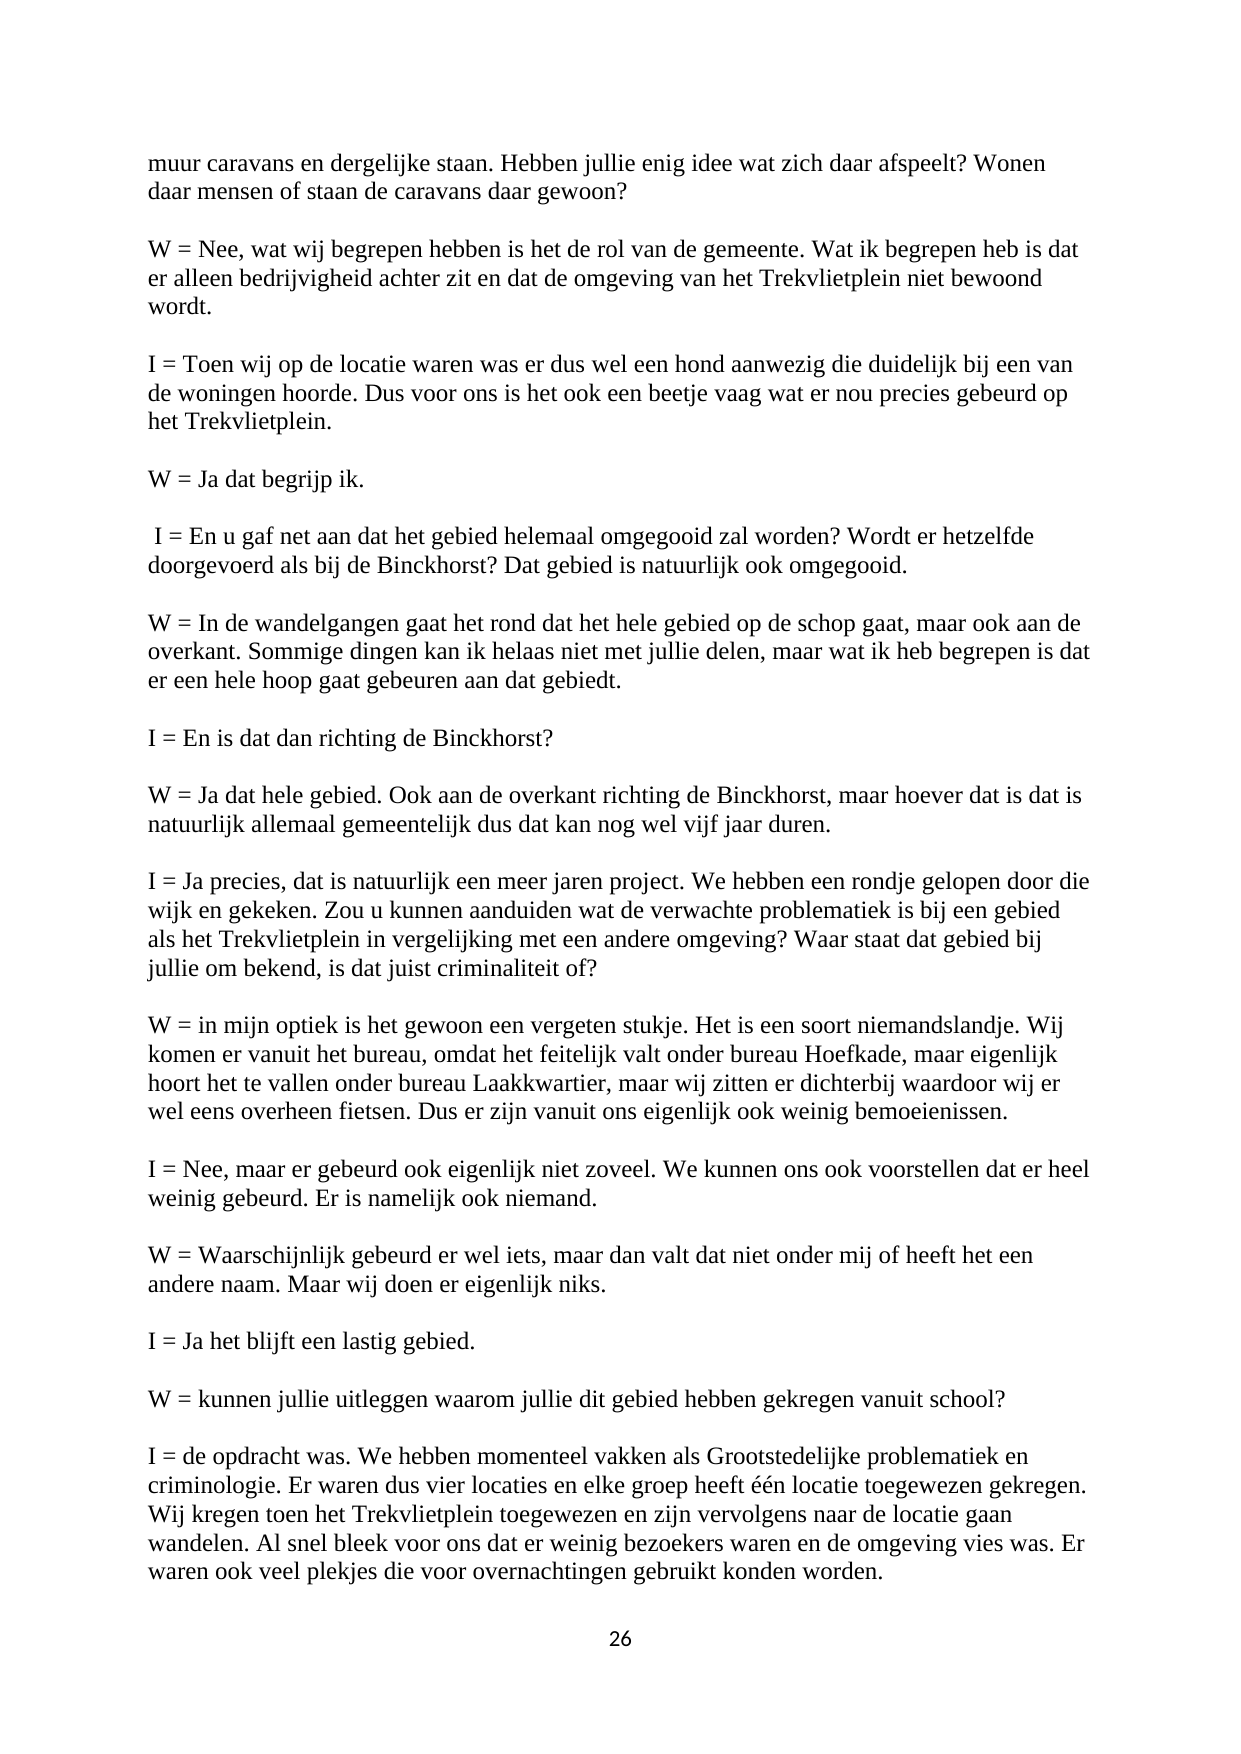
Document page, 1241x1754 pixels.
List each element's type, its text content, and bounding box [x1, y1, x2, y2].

text I = Ja het blijft een lastig gebied. [148, 1326, 1093, 1355]
text I = En is dat dan richting de Binckhorst? [148, 723, 1093, 751]
text I = de opdracht was. We hebben momenteel vakken als Grootstedelijke problematiek en criminologie. Er waren dus vier locaties en elke groep heeft één locatie toegewezen gekregen. Wij kregen toen het Trekvlietplein toegewezen en zijn vervolgens naar de locatie gaan wandelen. Al snel bleek voor ons dat er weinig bezoekers waren en de omgeving vies was. Er waren ook veel plekjes die voor overnachtingen gebruikt konden worden. [148, 1441, 1093, 1585]
text W = Ja dat begrijp ik. [148, 464, 1093, 493]
text W = In de wandelgangen gaat het rond dat het hele gebied op de schop gaat, maar ook aan de overkant. Sommige dingen kan ik helaas niet met jullie delen, maar wat ik heb begrepen is dat er een hele hoop gaat gebeuren aan dat gebiedt. [148, 608, 1093, 694]
text I = Ja precies, dat is natuurlijk een meer jaren project. We hebben een rondje gelopen door die wijk en gekeken. Zou u kunnen aanduiden wat de verwachte problematiek is bij een gebied als het Trekvlietplein in vergelijking met een andere omgeving? Waar staat dat gebied bij jullie om bekend, is dat juist criminaliteit of? [148, 866, 1093, 981]
text I = En u gaf net aan dat het gebied helemaal omgegooid zal worden? Wordt er hetzelfde doorgevoerd als bij de Binckhorst? Dat gebied is natuurlijk ook omgegooid. [148, 521, 1093, 579]
text I = Toen wij op de locatie waren was er dus wel een hond aanwezig die duidelijk bij een van de woningen hoorde. Dus voor ons is het ook een beetje vaag wat er nou precies gebeurd op het Trekvlietplein. [148, 349, 1093, 435]
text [148, 148, 1093, 205]
text W = in mijn optiek is het gewoon een vergeten stukje. Het is een soort niemandslandje. Wij komen er vanuit het bureau, omdat het feitelijk valt onder bureau Hoefkade, maar eigenlijk hoort het te vallen onder bureau Laakkwartier, maar wij zitten er dichterbij waardoor wij er wel eens overheen fietsen. Dus er zijn vanuit ons eigenlijk ook weinig bemoeienissen. [148, 1010, 1093, 1125]
text W = Nee, wat wij begrepen hebben is het de rol van de gemeente. Wat ik begrepen heb is dat er alleen bedrijvigheid achter zit en dat de omgeving van het Trekvlietplein niet bewoond wordt. [148, 234, 1093, 320]
text W = kunnen jullie uitleggen waarom jullie dit gebied hebben gekregen vanuit school? [148, 1384, 1093, 1413]
text W = Waarschijnlijk gebeurd er wel iets, maar dan valt dat niet onder mij of heeft het een andere naam. Maar wij doen er eigenlijk niks. [148, 1240, 1093, 1298]
text I = Nee, maar er gebeurd ook eigenlijk niet zoveel. We kunnen ons ook voorstellen dat er heel weinig gebeurd. Er is namelijk ook niemand. [148, 1154, 1093, 1211]
text W = Ja dat hele gebied. Ook aan de overkant richting de Binckhorst, maar hoever dat is dat is natuurlijk allemaal gemeentelijk dus dat kan nog wel vijf jaar duren. [148, 780, 1093, 838]
